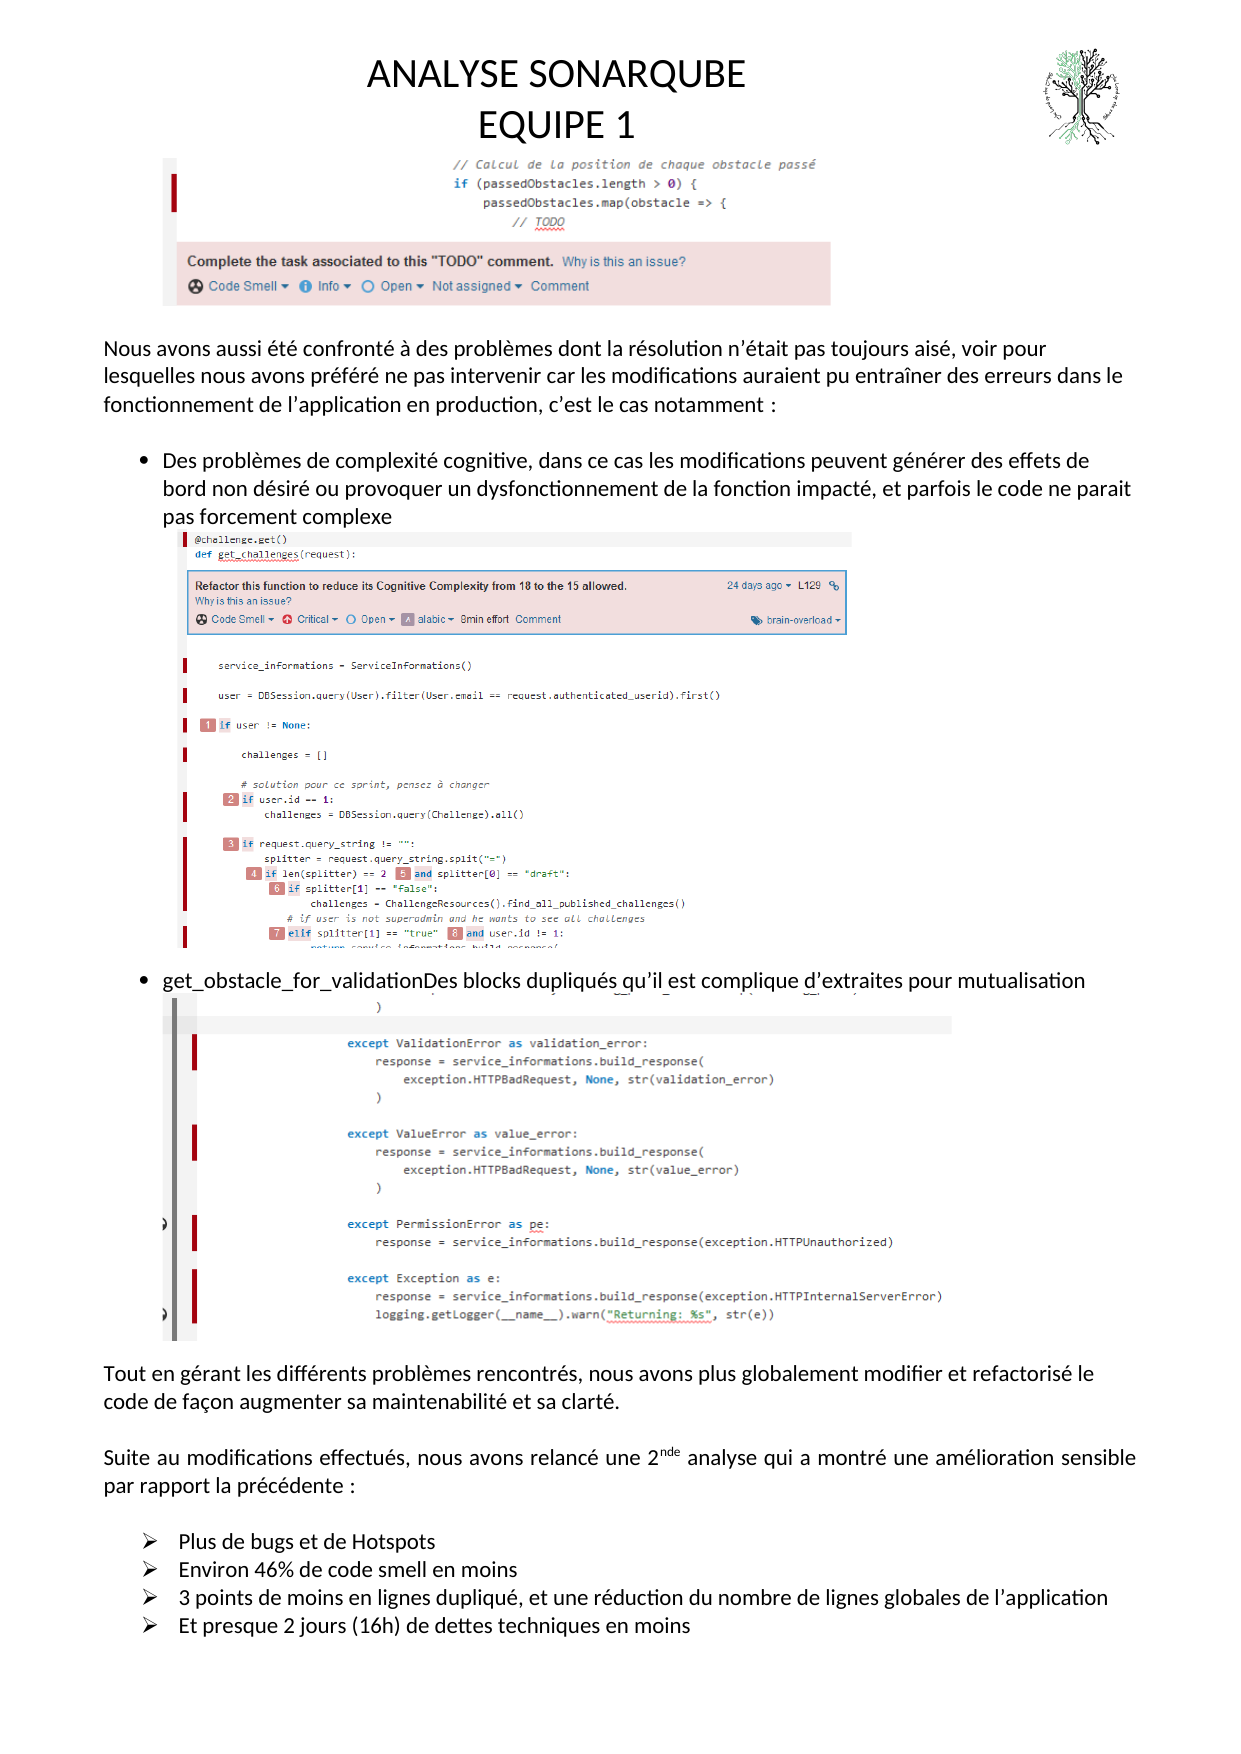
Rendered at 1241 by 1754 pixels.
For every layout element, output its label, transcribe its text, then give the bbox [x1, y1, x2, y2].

list Environ 46% de code smell en moins [141, 1555, 1137, 1583]
list 3 points de moins en lignes dupliqué, et une réduction du nombre de lignes globales de l’application [141, 1583, 1137, 1611]
picture [162, 993, 952, 1341]
text Tout en gérant les différents problèmes rencontrés, nous avons plus globalement modifier et refactorisé le code de façon augmenter sa maintenabilité et sa clarté. [103, 1359, 1137, 1415]
picture [1040, 46, 1127, 147]
picture [177, 529, 852, 948]
picture [162, 158, 831, 306]
list Des problèmes de complexité cognitive, dans ce cas les modifications peuvent générer des effets de bord non désiré ou provoquer un dysfonctionnement de la fonction impacté, et parfois le code ne parait pas forcement complexe [140, 446, 1137, 530]
text Suite au modifications effectués, nous avons relancé une 2nde analyse qui a montré une amélioration sensible par rapport la précédente : [103, 1443, 1137, 1499]
list get_obstacle_for_validationDes blocks dupliqués qu’il est complique d’extraites pour mutualisation [140, 966, 1137, 994]
list Et presque 2 jours (16h) de dettes techniques en moins [141, 1611, 1137, 1639]
list Plus de bugs et de Hotspots [141, 1527, 1137, 1555]
text Nous avons aussi été confronté à des problèmes dont la résolution n’était pas toujours aisé, voir pour lesquelles nous avons préféré ne pas intervenir car les modifications auraient pu entraîner des erreurs dans le fonctionnement de l’application en production, c’est le cas notamment : [103, 334, 1137, 418]
